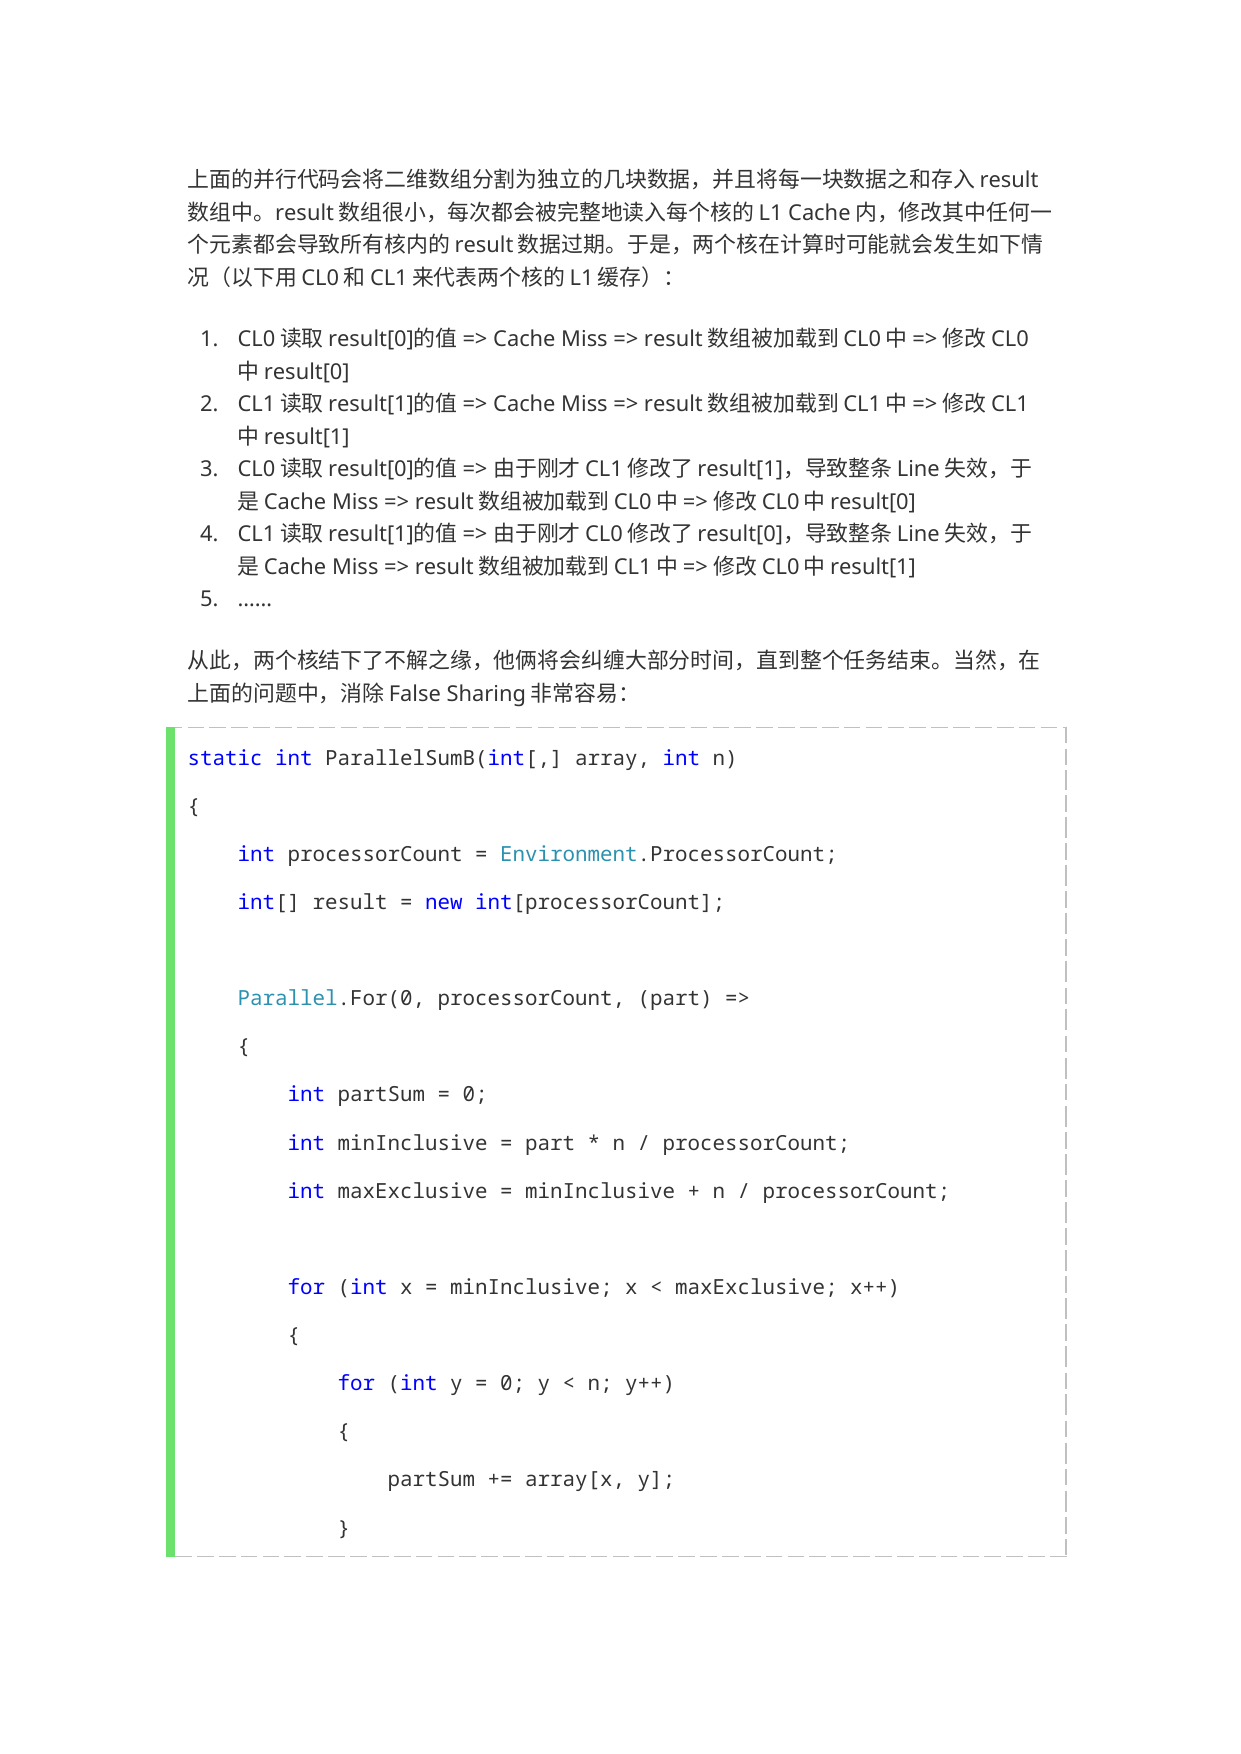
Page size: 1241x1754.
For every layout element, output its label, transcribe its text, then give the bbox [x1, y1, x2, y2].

text for (int y = 0; y < n; y++) [175, 1352, 1067, 1399]
text { [175, 1015, 1067, 1062]
list CL1读取result[1]的值 => Cache Miss => result数组被加载到CL1中 => 修改CL1中result[1] [200, 386, 1053, 451]
text { [175, 1400, 1067, 1447]
text for (int x = minInclusive; x < maxExclusive; x++) [175, 1256, 1067, 1302]
text int maxExclusive = minInclusive + n / processorCount; [175, 1160, 1067, 1206]
text int processorCount = Environment.ProcessorCount; [175, 823, 1067, 869]
text 上面的并行代码会将二维数组分割为独立的几块数据，并且将每一块数据之和存入result数组中。result数组很小，每次都会被完整地读入每个核的L1 Cache内，修改其中任何一个元素都会导致所有核内的result数据过期。于是，两个核在计算时可能就会发生如下情况（以下用CL0和CL1来代表两个核的L1缓存）： [187, 162, 1053, 292]
text { [175, 1304, 1067, 1351]
list …… [200, 581, 1053, 614]
text partSum += array[x, y]; [175, 1448, 1067, 1495]
text static int ParallelSumB(int[,] array, int n) [175, 727, 1067, 773]
text { [175, 775, 1067, 821]
text } [175, 1497, 1067, 1557]
text int[] result = new int[processorCount]; [175, 871, 1067, 917]
list CL0读取result[0]的值 => 由于刚才CL1修改了result[1]，导致整条Line失效，于是Cache Miss => result数组被加载到CL0中 => 修改CL0中result[0] [200, 451, 1053, 516]
list CL1读取result[1]的值 => 由于刚才CL0修改了result[0]，导致整条Line失效，于是Cache Miss => result数组被加载到CL1中 => 修改CL0中result[1] [200, 516, 1053, 581]
list CL0读取result[0]的值 => Cache Miss => result数组被加载到CL0中 => 修改CL0中result[0] [200, 321, 1053, 386]
text Parallel.For(0, processorCount, (part) => [175, 967, 1067, 1014]
text 从此，两个核结下了不解之缘，他俩将会纠缠大部分时间，直到整个任务结束。当然，在上面的问题中，消除False Sharing非常容易： [187, 643, 1053, 708]
text int minInclusive = part * n / processorCount; [175, 1112, 1067, 1158]
text int partSum = 0; [175, 1063, 1067, 1110]
